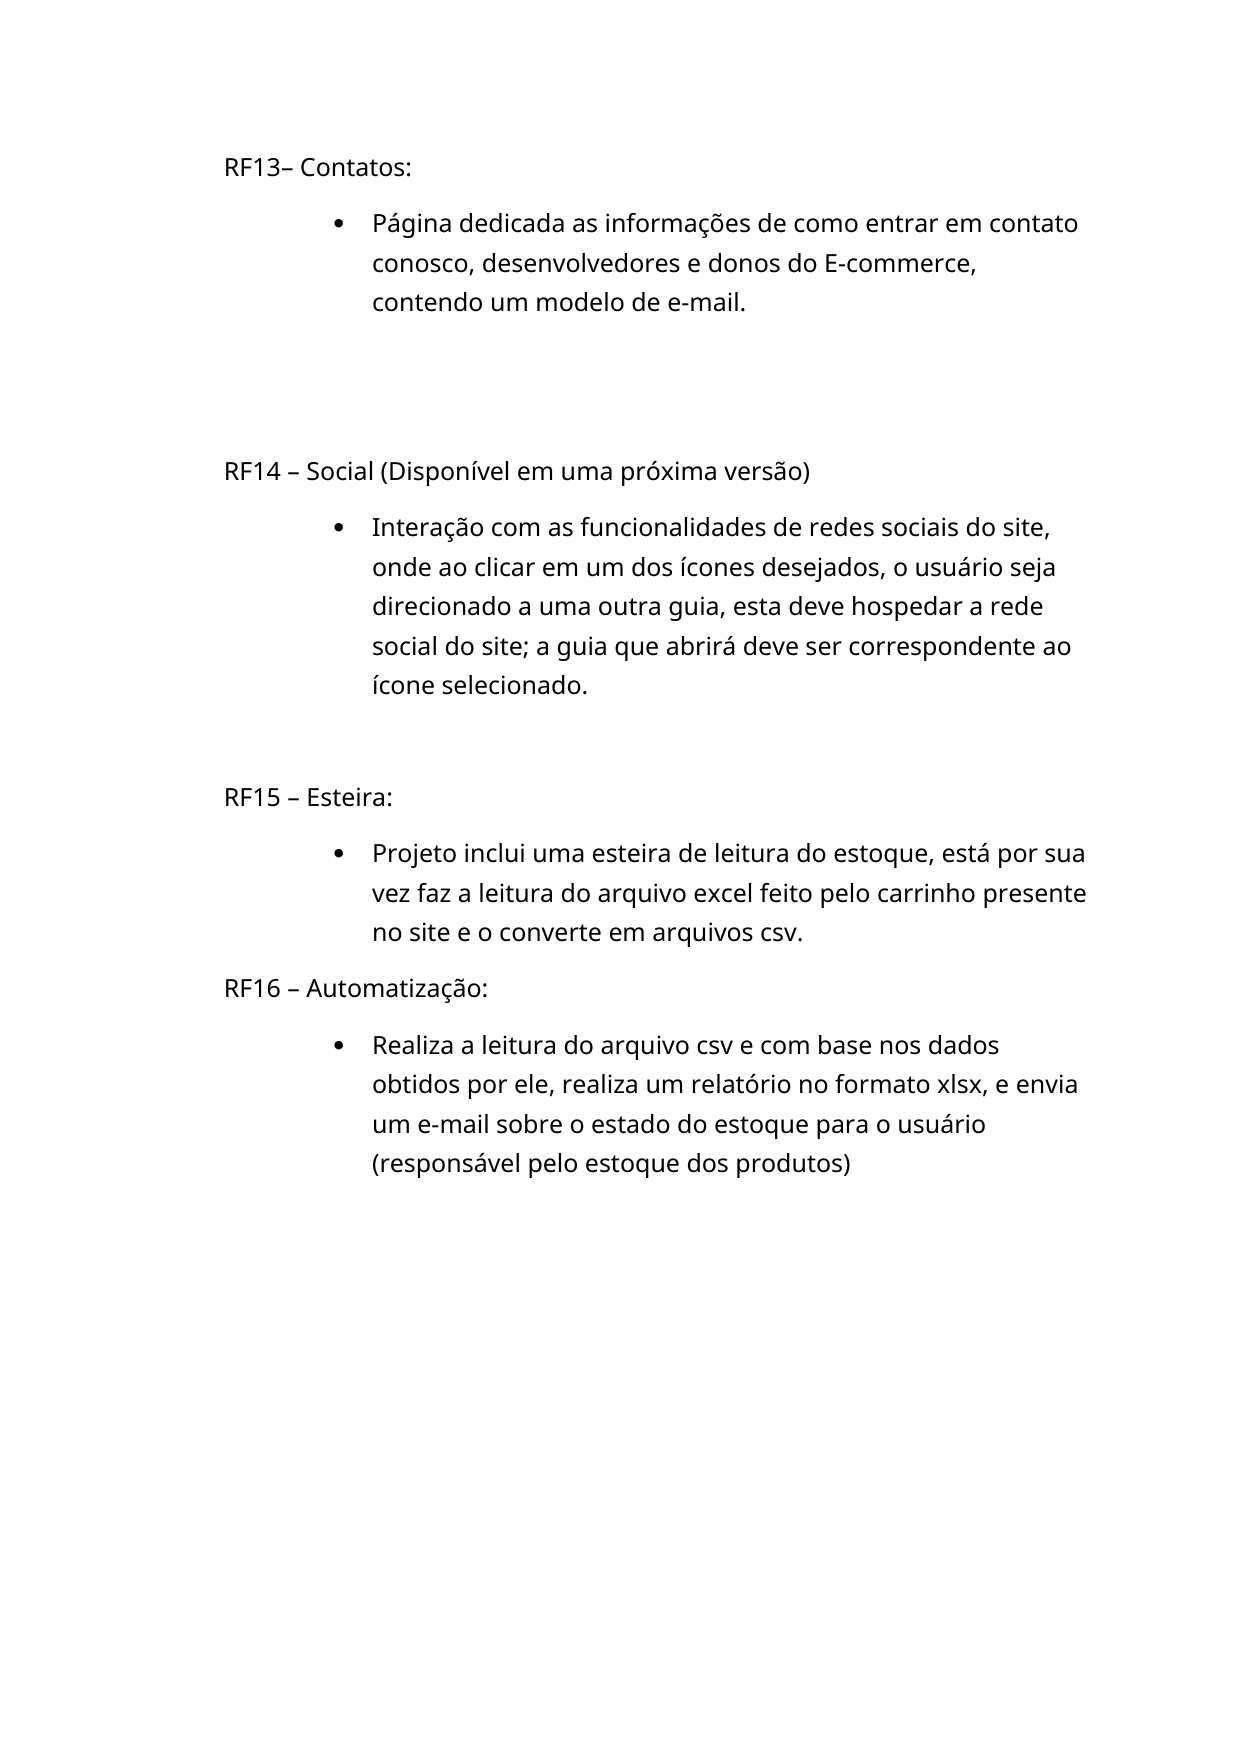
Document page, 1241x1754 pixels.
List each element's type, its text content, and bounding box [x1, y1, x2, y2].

text RF14 – Social (Disponível em uma próxima versão) [224, 453, 1090, 488]
text RF13– Contatos: [224, 150, 1090, 184]
list Página dedicada as informações de como entrar em contato conosco, desenvolvedores e donos do E-commerce, contendo um modelo de e-mail. [334, 206, 1090, 319]
text RF16 – Automatização: [224, 971, 1090, 1005]
list Interação com as funcionalidades de redes sociais do site, onde ao clicar em um dos ícones desejados, o usuário seja direcionado a uma outra guia, esta deve hospedar a rede social do site; a guia que abrirá deve ser correspondente ao ícone selecionado. [334, 510, 1090, 702]
list Realiza a leitura do arquivo csv e com base nos dados obtidos por ele, realiza um relatório no formato xlsx, e envia um e-mail sobre o estado do estoque para o usuário (responsável pelo estoque dos produtos) [334, 1027, 1090, 1180]
list Projeto inclui uma esteira de leitura do estoque, está por sua vez faz a leitura do arquivo excel feito pelo carrinho presente no site e o converte em arquivos csv. [334, 836, 1090, 949]
text RF15 – Esteira: [224, 780, 1090, 814]
